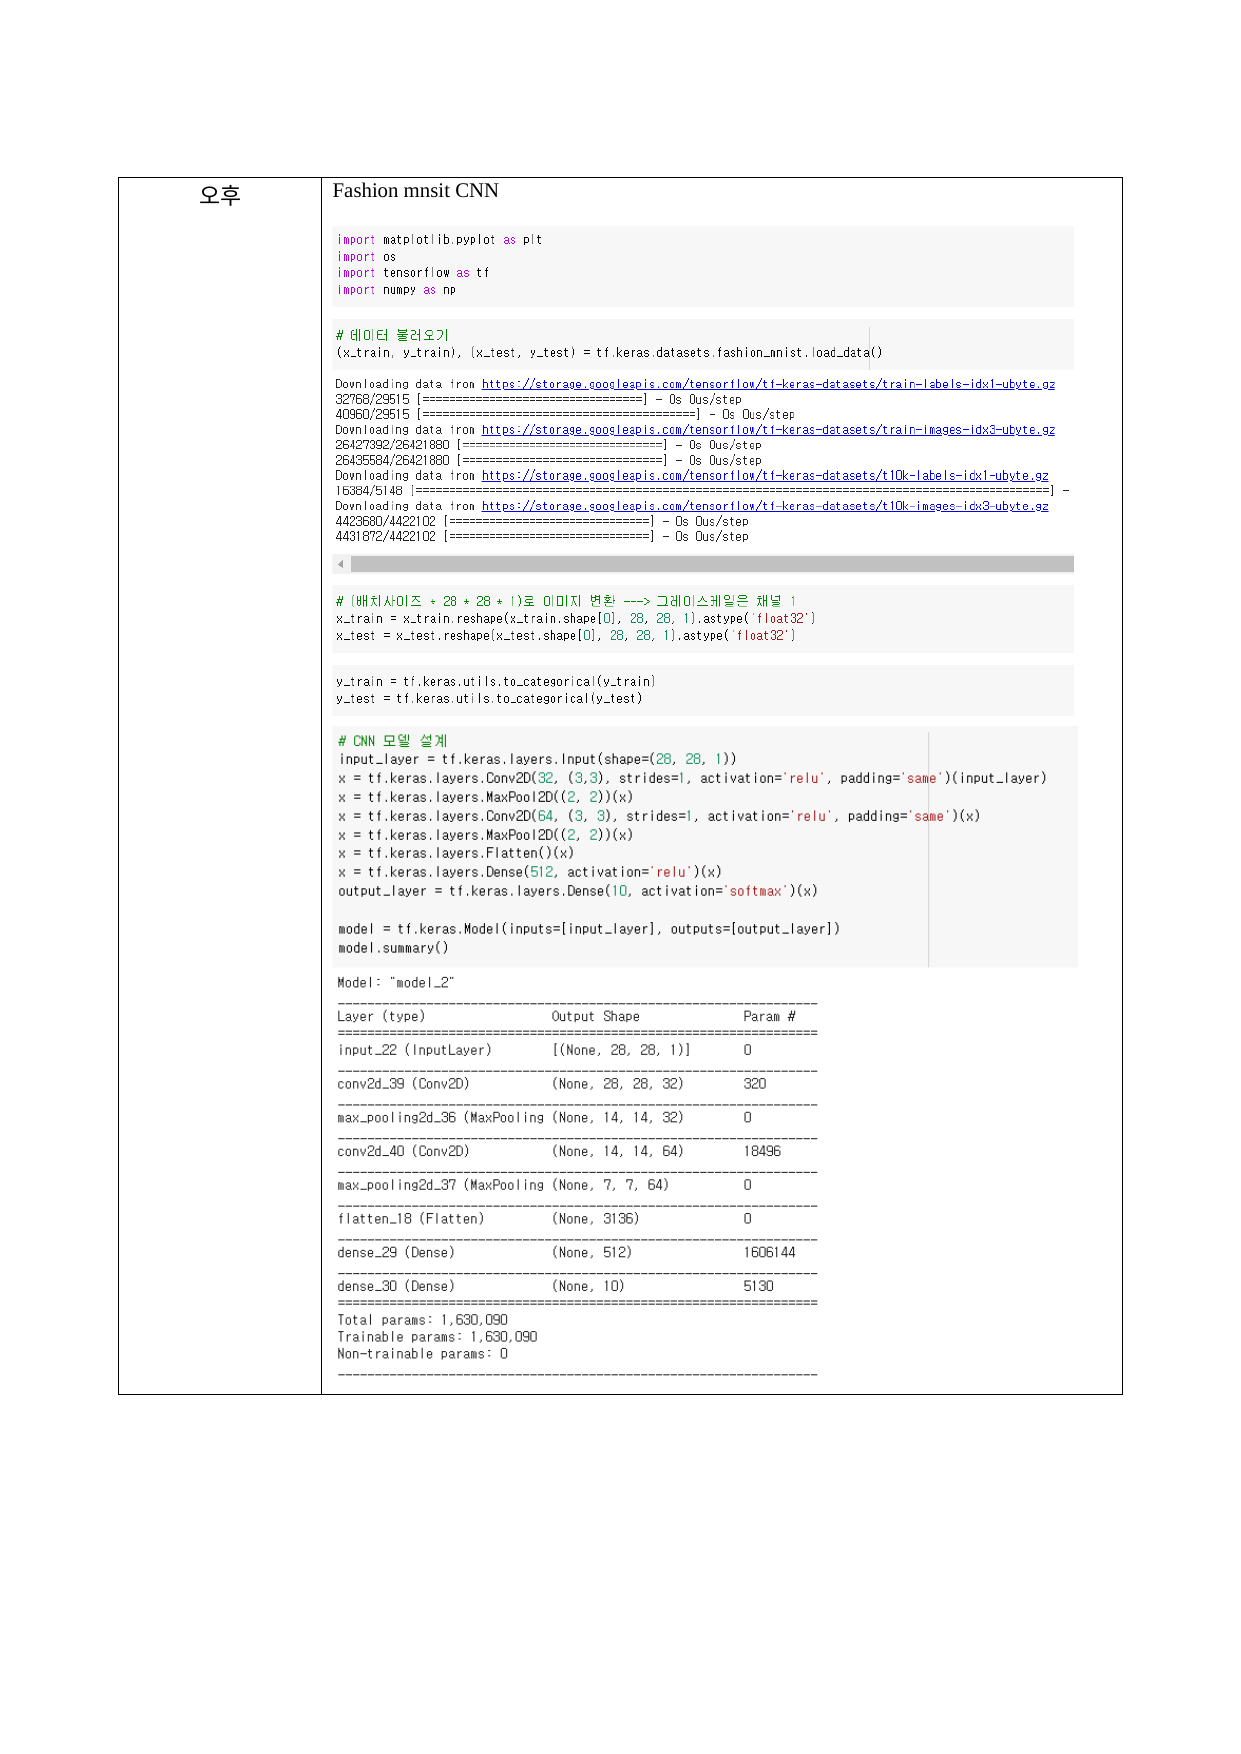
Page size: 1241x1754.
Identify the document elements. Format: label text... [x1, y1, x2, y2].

table_cell 오후 [119, 178, 321, 1394]
picture [332, 226, 1079, 1388]
table_cell Fashion mnsit CNN [322, 178, 1122, 1394]
